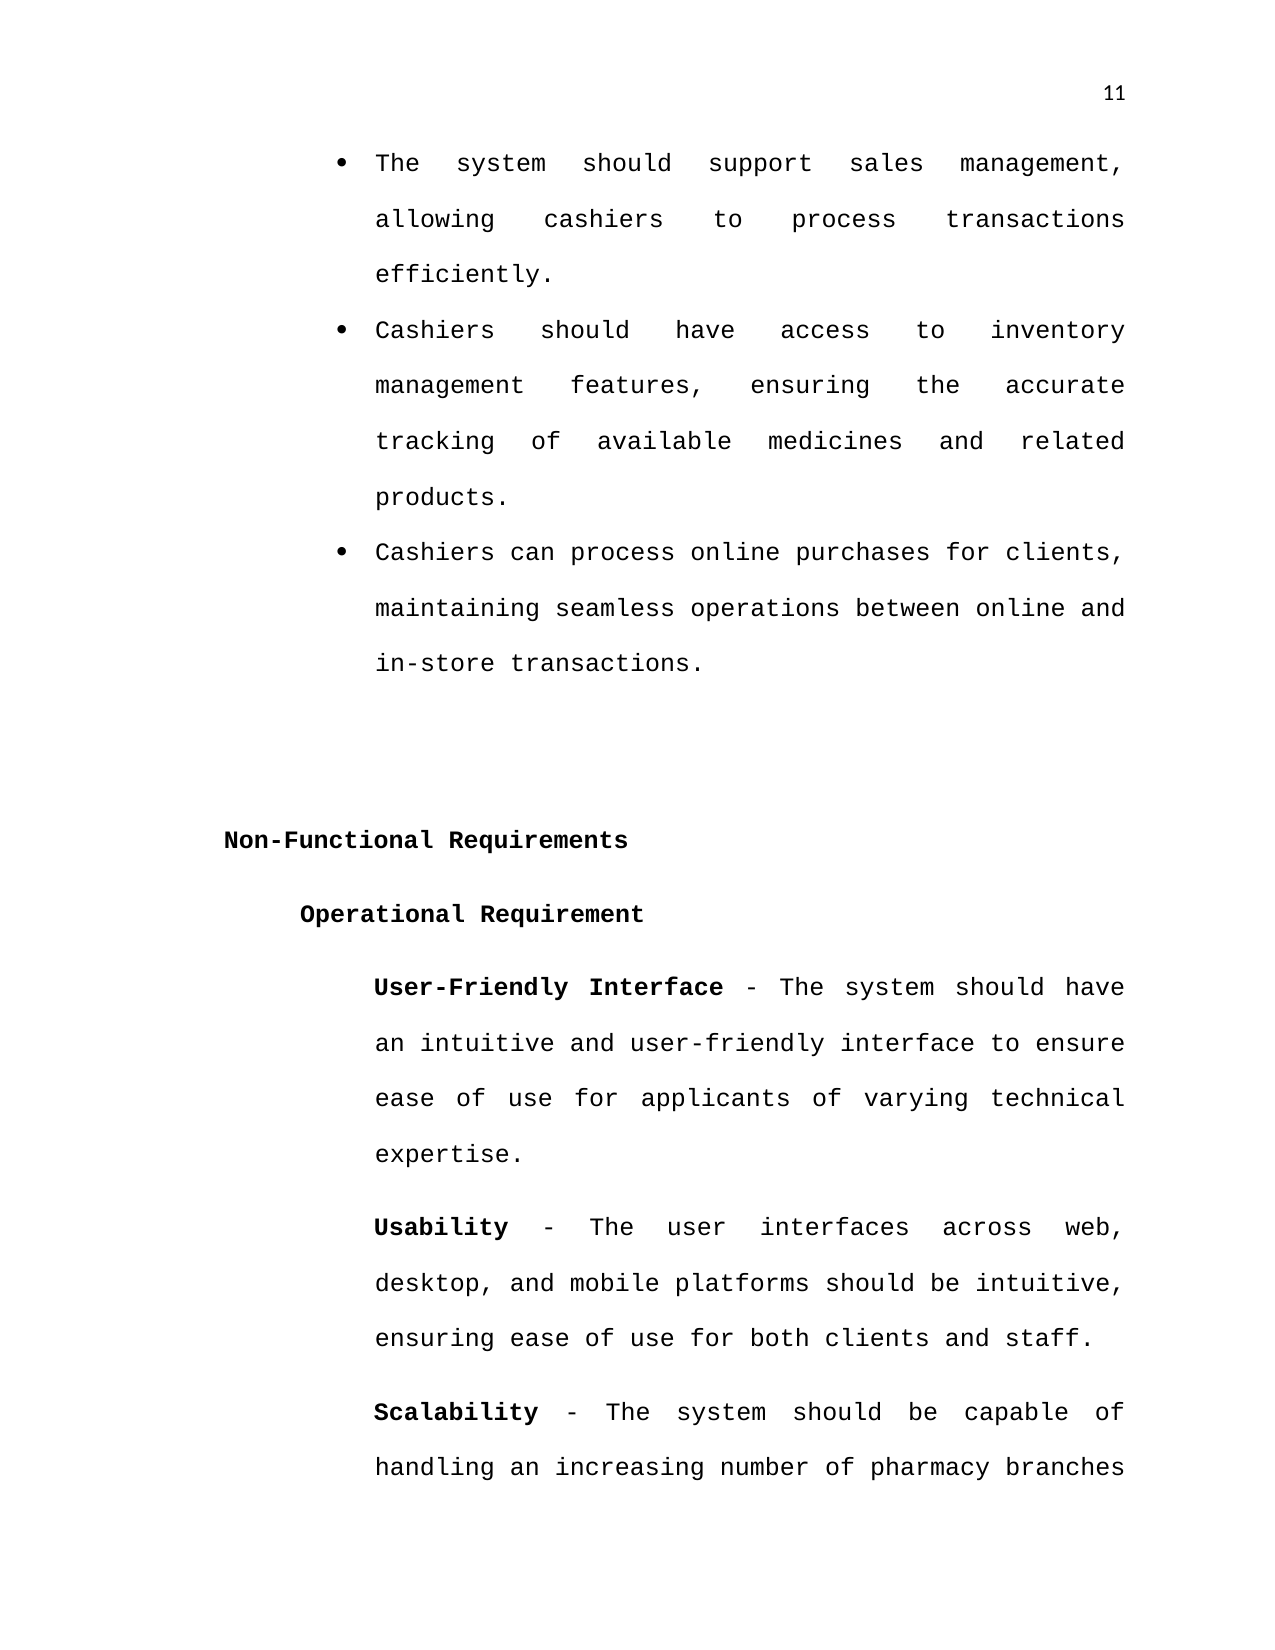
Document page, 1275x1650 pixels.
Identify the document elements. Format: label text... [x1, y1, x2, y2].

list Cashiers should have access to inventory management features, ensuring the accurate tracking of available medicines and related products. [337, 318, 1126, 512]
list The system should support sales management, allowing cashiers to process transactions efficiently. [337, 151, 1126, 290]
text User-Friendly Interface - The system should have an intuitive and user-friendly interface to ensure ease of use for applicants of varying technical expertise. [373, 975, 1126, 1170]
text Usability - The user interfaces across web, desktop, and mobile platforms should be intuitive, ensuring ease of use for both clients and staff. [373, 1215, 1126, 1354]
subtitle Operational Requirement [300, 902, 1126, 930]
list Cashiers can process online purchases for clients, maintaining seamless operations between online and in-store transactions. [337, 540, 1126, 679]
text Non-Functional Requirements [223, 828, 1126, 856]
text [373, 1399, 1126, 1483]
